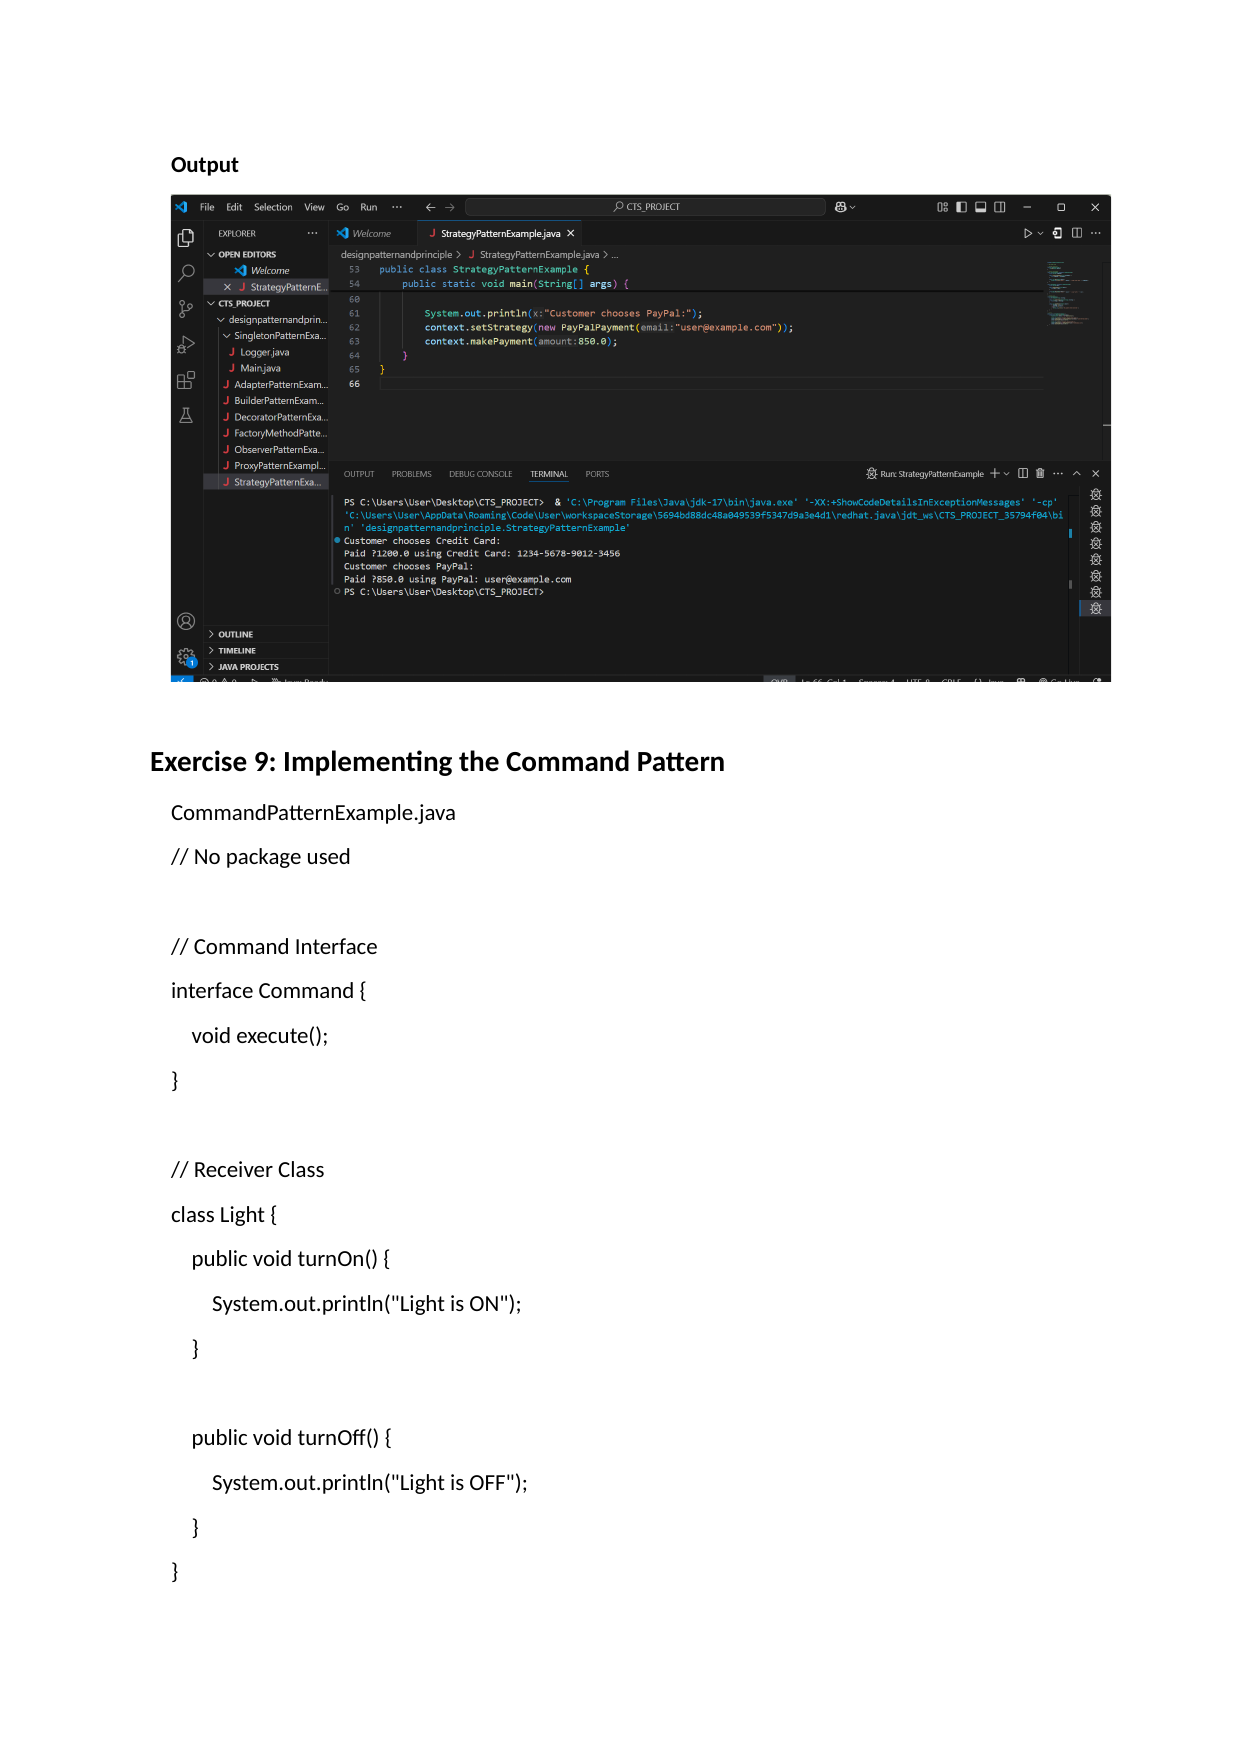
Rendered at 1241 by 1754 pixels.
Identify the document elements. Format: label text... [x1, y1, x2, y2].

text public void turnOff() { [150, 1423, 1090, 1451]
text // Command Interface [150, 932, 1090, 960]
text } [150, 1066, 1090, 1094]
text System.out.println("Light is ON"); [150, 1289, 1090, 1317]
text interface Command { [150, 976, 1090, 1004]
text // Receiver Class [150, 1155, 1090, 1183]
picture [170, 194, 1112, 682]
text void execute(); [150, 1021, 1090, 1049]
text public void turnOn() { [150, 1244, 1090, 1273]
text System.out.println("Light is OFF"); [150, 1468, 1090, 1496]
text // No package used [150, 842, 1090, 870]
text class Light { [150, 1200, 1090, 1228]
text CommandPatternExample.java [150, 798, 1090, 826]
text Output [150, 150, 1090, 178]
text } [150, 1334, 1090, 1362]
text } [150, 1513, 1090, 1541]
text } [150, 1557, 1090, 1585]
text Exercise 9: Implementing the Command Pattern [150, 743, 1090, 778]
